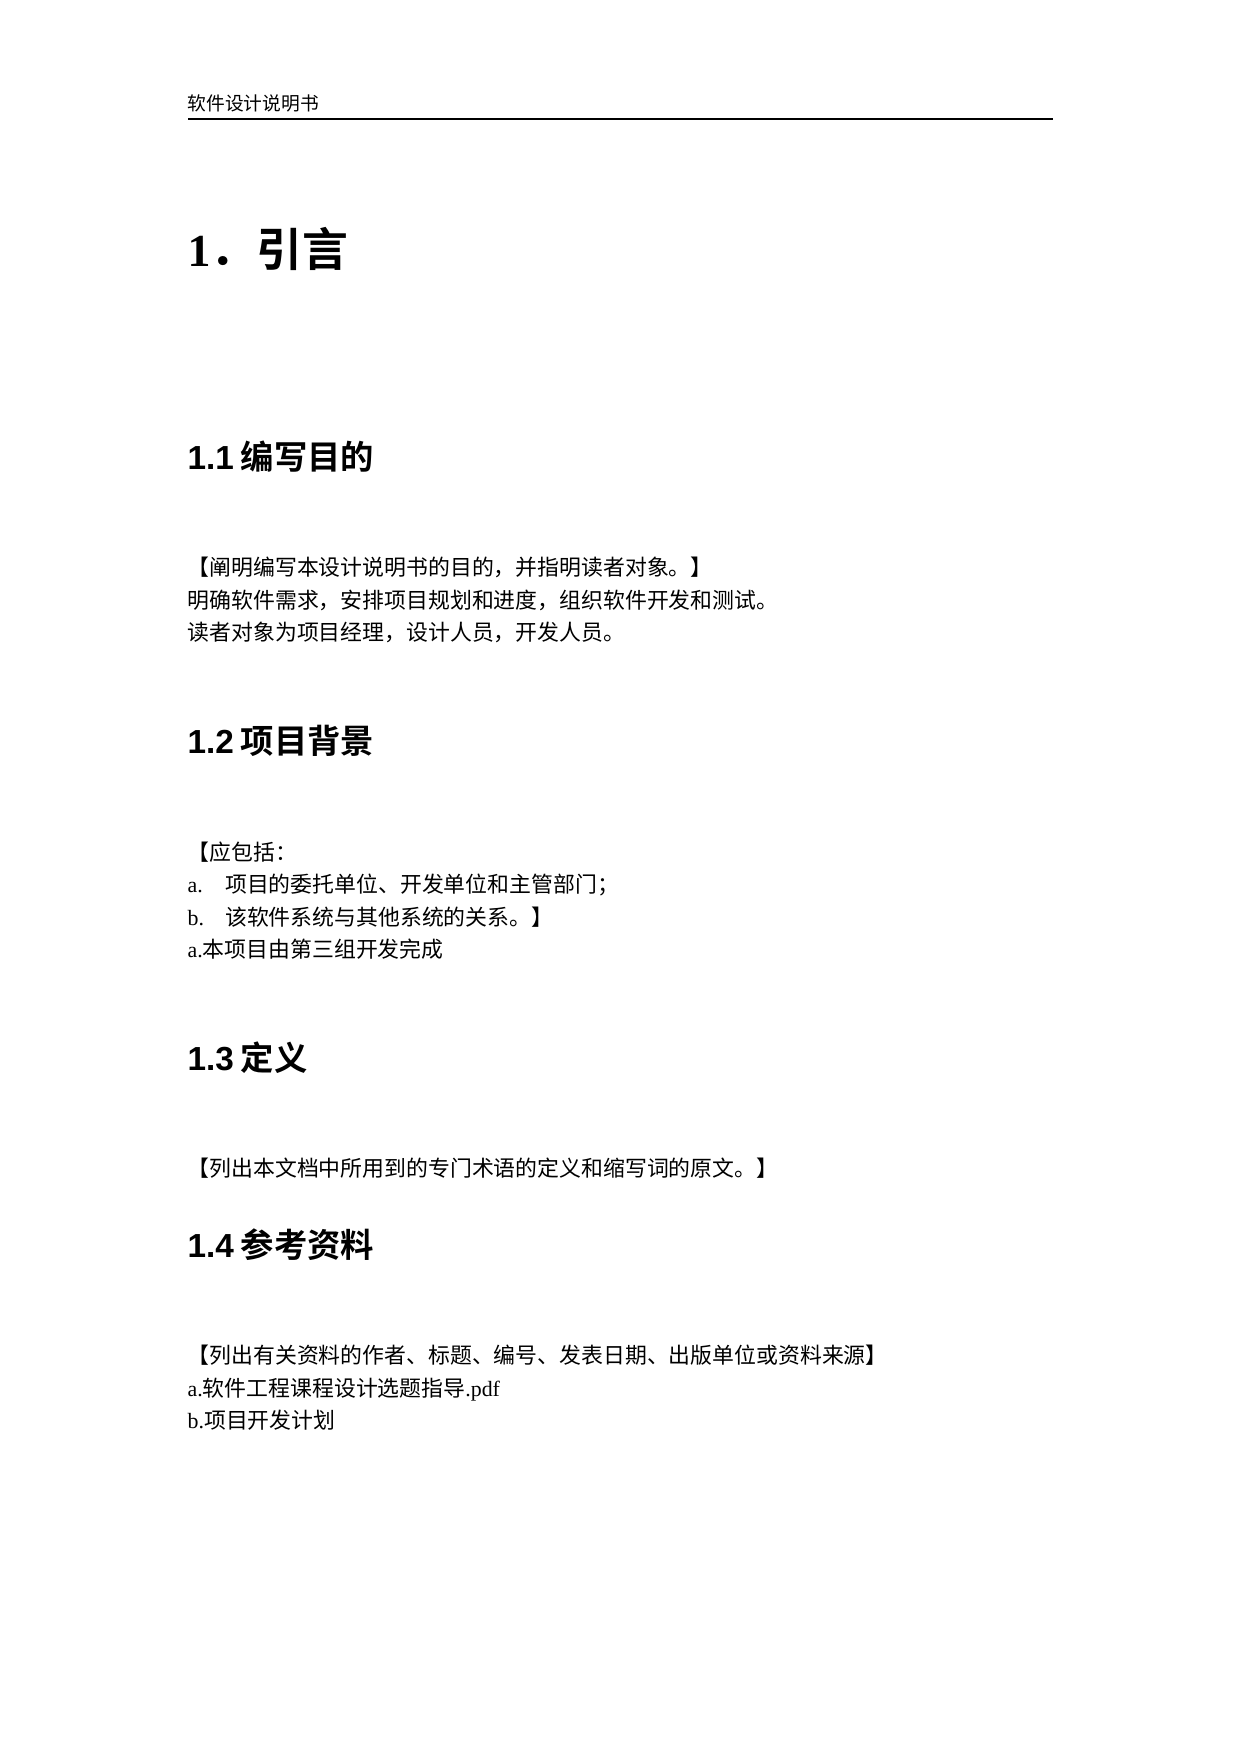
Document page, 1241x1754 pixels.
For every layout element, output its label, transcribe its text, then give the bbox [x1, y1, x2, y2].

subtitle 1.3定义 [187, 1024, 1053, 1089]
text b.项目开发计划 [187, 1403, 1053, 1435]
text 明确软件需求，安排项目规划和进度，组织软件开发和测试。 [187, 582, 1053, 615]
list 项目的委托单位、开发单位和主管部门； [187, 867, 1053, 899]
subtitle 1.4参考资料 [187, 1211, 1053, 1276]
text 【阐明编写本设计说明书的目的，并指明读者对象。】 [187, 550, 1053, 582]
text 【列出有关资料的作者、标题、编号、发表日期、出版单位或资料来源】 [187, 1338, 1053, 1370]
text 【列出本文档中所用到的专门术语的定义和缩写词的原文。】 [187, 1151, 1053, 1183]
subtitle 1.2项目背景 [187, 707, 1053, 772]
text a.软件工程课程设计选题指导.pdf [187, 1370, 1053, 1403]
subtitle 1.1编写目的 [187, 423, 1053, 488]
list 该软件系统与其他系统的关系。】 [187, 899, 1053, 932]
list a.本项目由第三组开发完成 [187, 932, 1053, 964]
text 读者对象为项目经理，设计人员，开发人员。 [187, 615, 1053, 647]
text 【应包括： [187, 834, 1053, 867]
subtitle 1．引言 [187, 197, 1053, 295]
